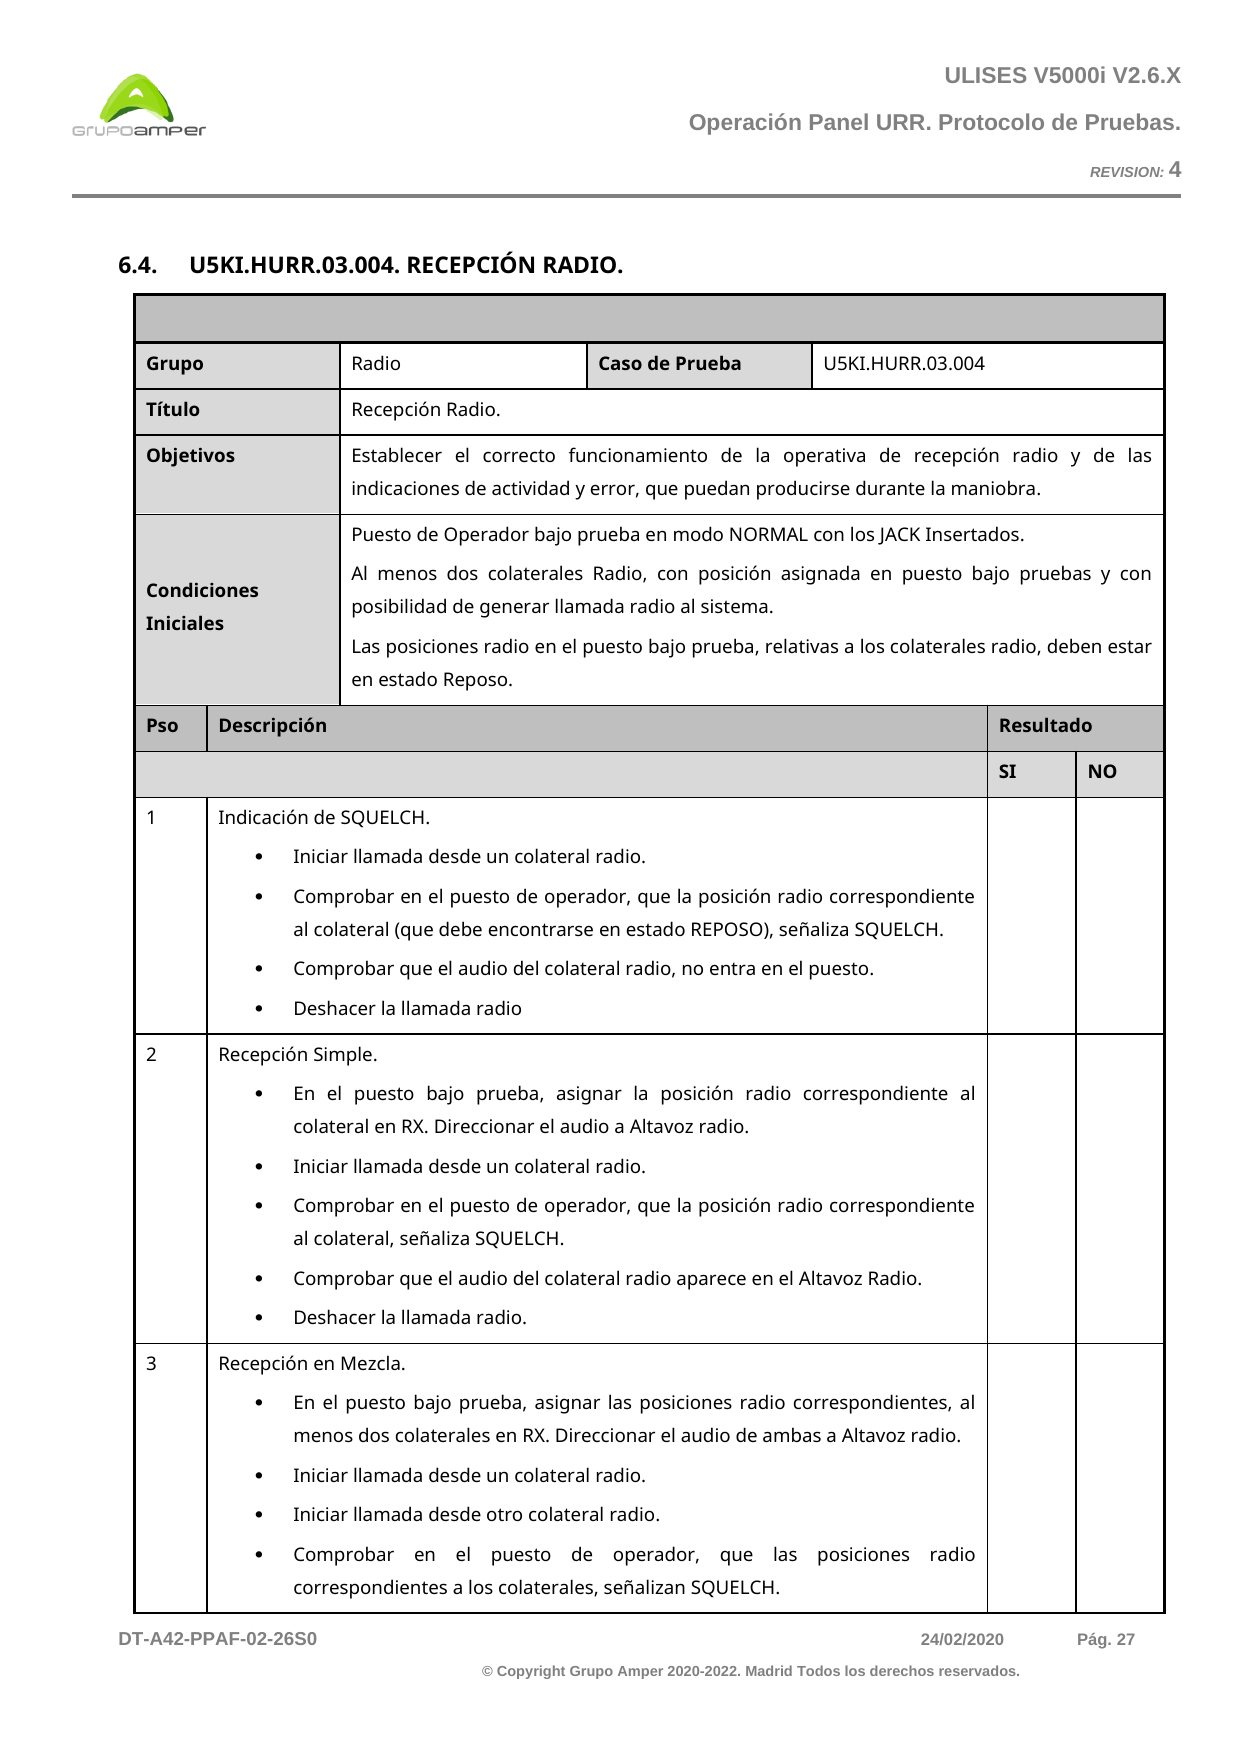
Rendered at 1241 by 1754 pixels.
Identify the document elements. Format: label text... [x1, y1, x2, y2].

table_cell 1 [136, 798, 206, 1033]
table_cell Indicación de SQUELCH. Iniciar llamada desde un colateral radio. Comprobar en el puesto de operador, que la posición radio correspondiente al colateral (que debe encontrarse en estado REPOSO), señaliza SQUELCH. Comprobar que el audio del colateral radio, no entra en el puesto. Deshacer la llamada radio [208, 798, 987, 1033]
table_cell Establecer el correcto funcionamiento de la operativa de recepción radio y de las indicaciones de actividad y error, que puedan producirse durante la maniobra. [341, 436, 1163, 513]
table_header [136, 296, 1163, 341]
subtitle U5KI.HURR.03.004. Recepción Radio. [118, 243, 1181, 281]
table_cell Condiciones Iniciales [136, 515, 339, 704]
table_cell NO [1077, 752, 1163, 797]
table_cell [988, 798, 1075, 1033]
table_cell Objetivos [136, 436, 339, 513]
picture [68, 62, 208, 149]
table_cell Resultado [988, 706, 1163, 751]
table_cell Descripción [208, 706, 987, 751]
table_cell Puesto de Operador bajo prueba en modo NORMAL con los JACK Insertados. Al menos dos colaterales Radio, con posición asignada en puesto bajo pruebas y con posibilidad de generar llamada radio al sistema. Las posiciones radio en el puesto bajo prueba, relativas a los colaterales radio, deben estar en estado Reposo. [341, 515, 1163, 704]
table_cell [1077, 1035, 1163, 1342]
table_cell [988, 1344, 1075, 1612]
table_cell [136, 752, 987, 797]
table_cell Grupo [136, 344, 339, 388]
table_cell 3 [136, 1344, 206, 1612]
table_cell Radio [341, 344, 586, 388]
table_cell Título [136, 390, 339, 434]
table_cell 2 [136, 1035, 206, 1342]
table_cell U5KI.HURR.03.004 [813, 344, 1163, 388]
table_cell [988, 1035, 1075, 1342]
table_cell [1077, 798, 1163, 1033]
table_cell SI [988, 752, 1075, 797]
table_cell [1077, 1344, 1163, 1612]
table_cell Recepción Simple. En el puesto bajo prueba, asignar la posición radio correspondiente al colateral en RX. Direccionar el audio a Altavoz radio. Iniciar llamada desde un colateral radio. Comprobar en el puesto de operador, que la posición radio correspondiente al colateral, señaliza SQUELCH. Comprobar que el audio del colateral radio aparece en el Altavoz Radio. Deshacer la llamada radio. [208, 1035, 987, 1342]
table_cell Caso de Prueba [588, 344, 811, 388]
table_cell Recepción Radio. [341, 390, 1163, 434]
table_cell Pso [136, 706, 206, 751]
